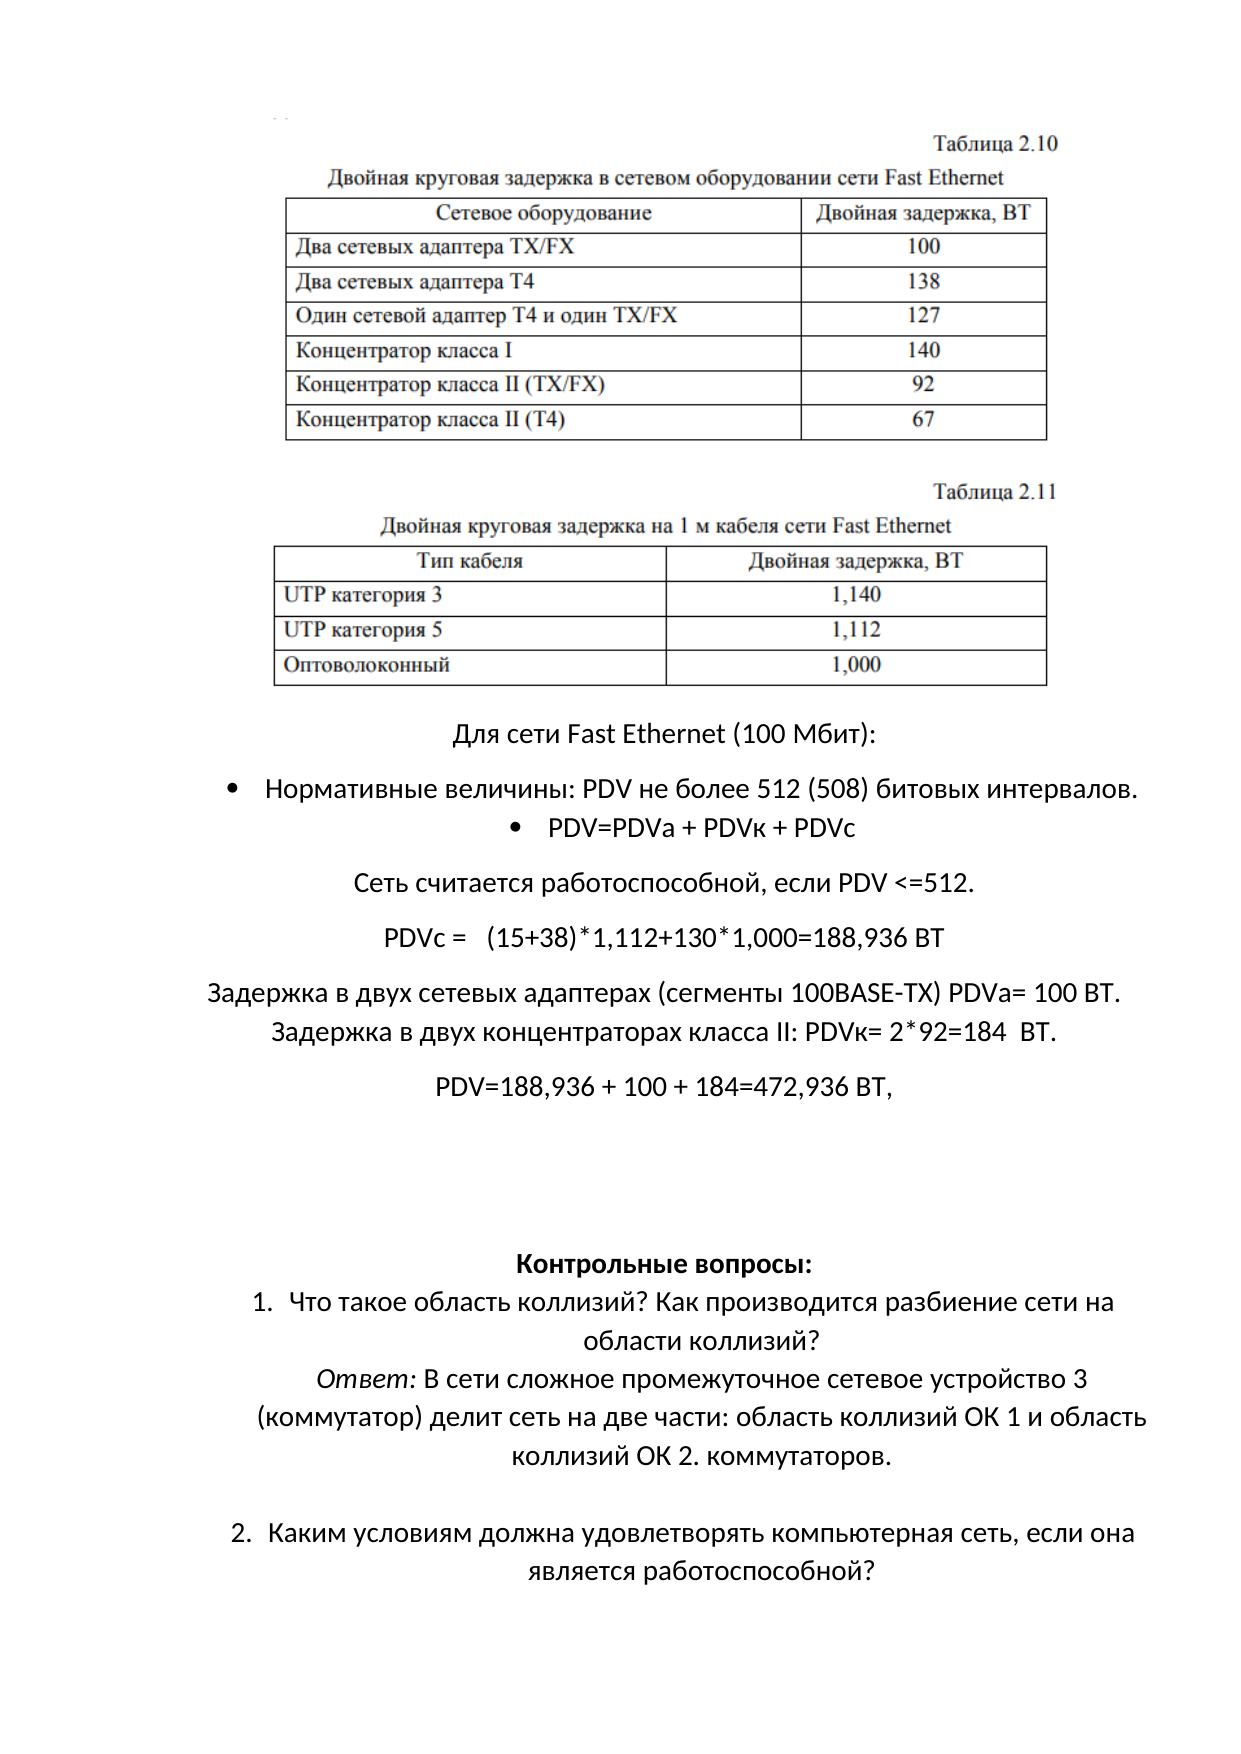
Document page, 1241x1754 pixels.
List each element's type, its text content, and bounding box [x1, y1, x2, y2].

text Для сети Fast Ethernet (100 Мбит): [177, 716, 1152, 751]
text Задержка в двух сетевых адаптерах (сегменты 100BASE-TX) PDVа= 100 ВТ. Задержка в двух концентраторах класса II: PDVк= 2*92=184 ВТ. [177, 974, 1152, 1048]
list Каким условиям должна удовлетворять компьютерная сеть, если она является работоспособной? [215, 1514, 1152, 1588]
text PDVс = (15+38)*1,112+130*1,000=188,936 ВТ [177, 919, 1152, 955]
subtitle Контрольные вопросы: [177, 1245, 1152, 1280]
picture [236, 118, 1093, 697]
list PDV=PDVа + PDVк + PDVс [215, 809, 1152, 845]
text PDV=188,936 + 100 + 184=472,936 ВТ, [177, 1068, 1152, 1103]
list Ответ: В сети сложное промежуточное сетевое устройство 3 (коммутатор) делит сеть на две части: область коллизий ОК 1 и область коллизий ОК 2. коммутаторов. [252, 1360, 1152, 1473]
text Сеть считается работоспособной, если PDV <=512. [177, 864, 1152, 900]
list Что такое область коллизий? Как производится разбиение сети на области коллизий? [215, 1283, 1152, 1357]
list Нормативные величины: PDV не более 512 (508) битовых интервалов. [215, 771, 1152, 806]
